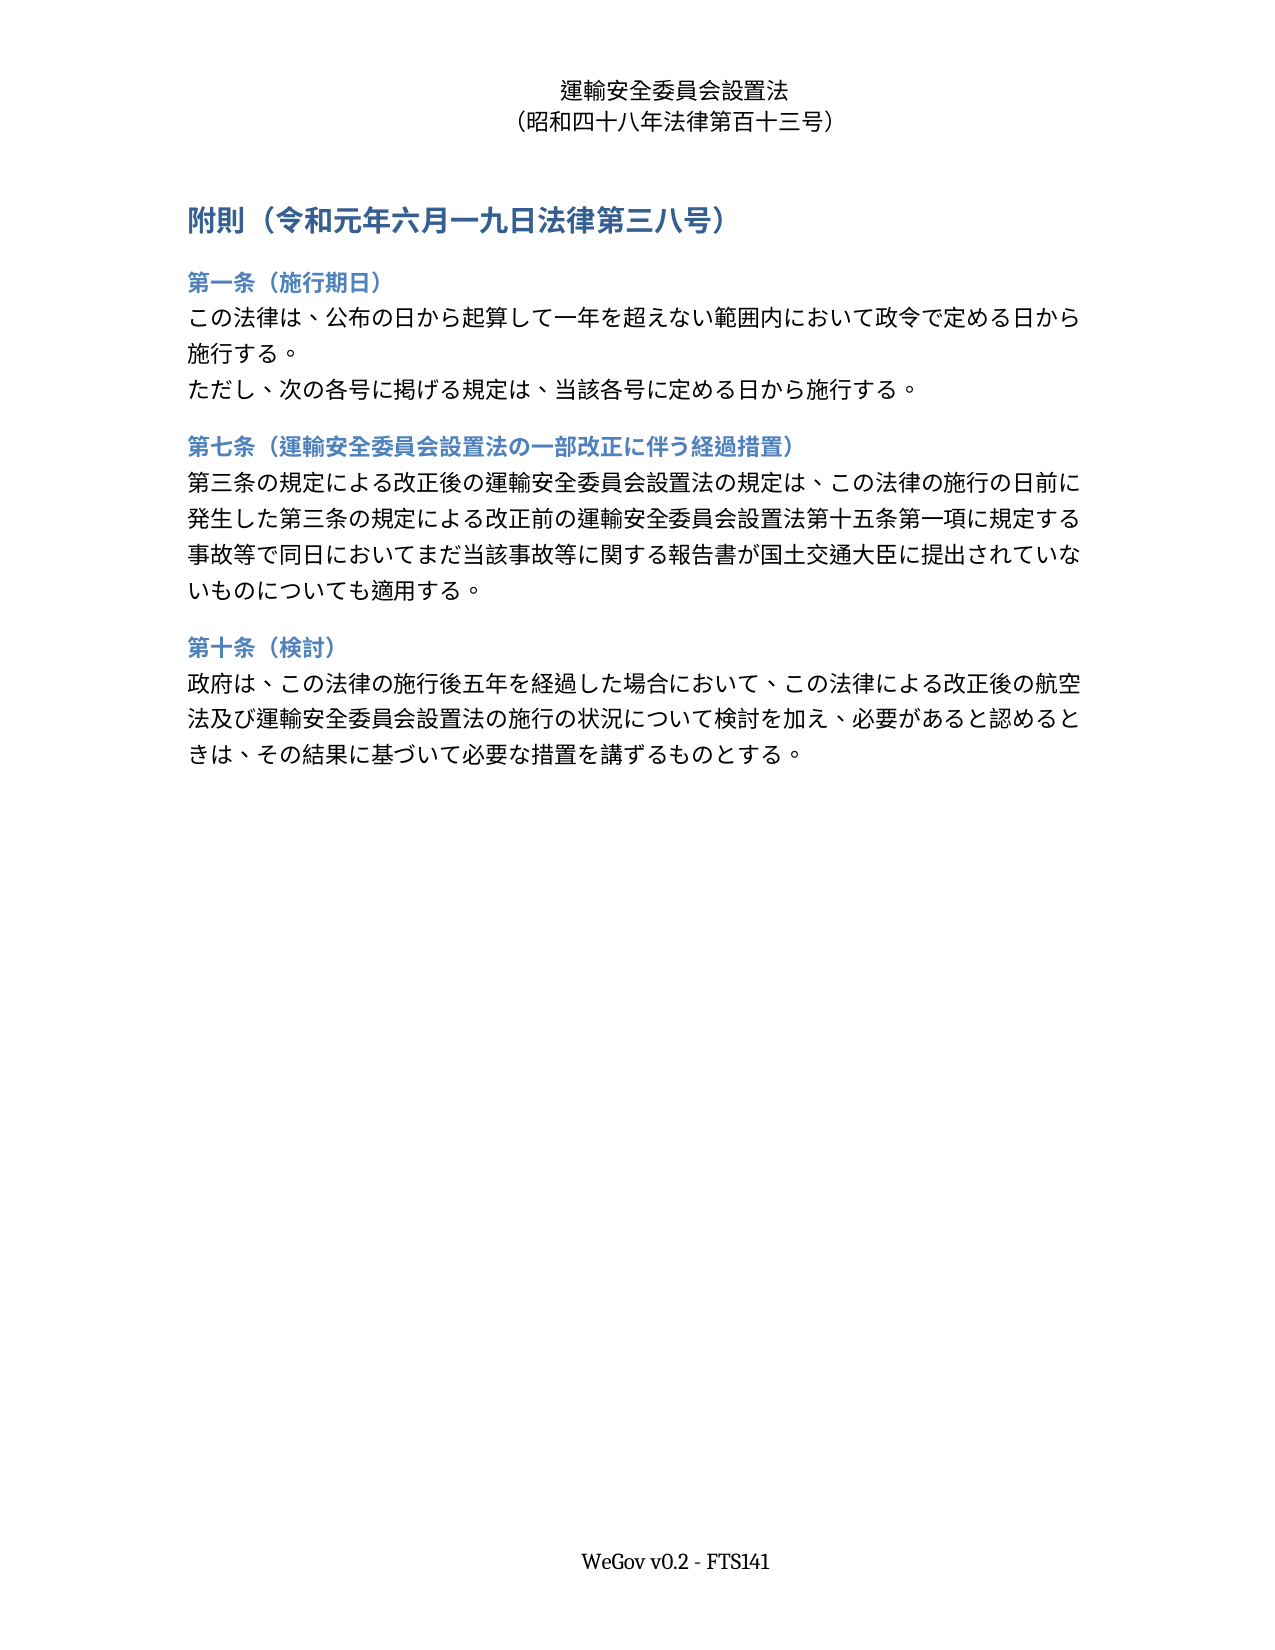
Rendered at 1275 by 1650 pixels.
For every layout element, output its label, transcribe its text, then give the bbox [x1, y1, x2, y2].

subtitle 第十条（検討） [187, 632, 1087, 663]
subtitle 附則（令和元年六月一九日法律第三八号） [187, 200, 1087, 240]
text 第三条の規定による改正後の運輸安全委員会設置法の規定は、この法律の施行の日前に発生した第三条の規定による改正前の運輸安全委員会設置法第十五条第一項に規定する事故等で同日においてまだ当該事故等に関する報告書が国土交通大臣に提出されていないものについても適用する。 [187, 467, 1087, 606]
subtitle 第一条（施行期日） [187, 266, 1087, 298]
subtitle 第七条（運輸安全委員会設置法の一部改正に伴う経過措置） [187, 431, 1087, 462]
text 政府は、この法律の施行後五年を経過した場合において、この法律による改正後の航空法及び運輸安全委員会設置法の施行の状況について検討を加え、必要があると認めるときは、その結果に基づいて必要な措置を講ずるものとする。 [187, 667, 1087, 771]
text この法律は、公布の日から起算して一年を超えない範囲内において政令で定める日から施行する。 ただし、次の各号に掲げる規定は、当該各号に定める日から施行する。 [187, 302, 1087, 406]
